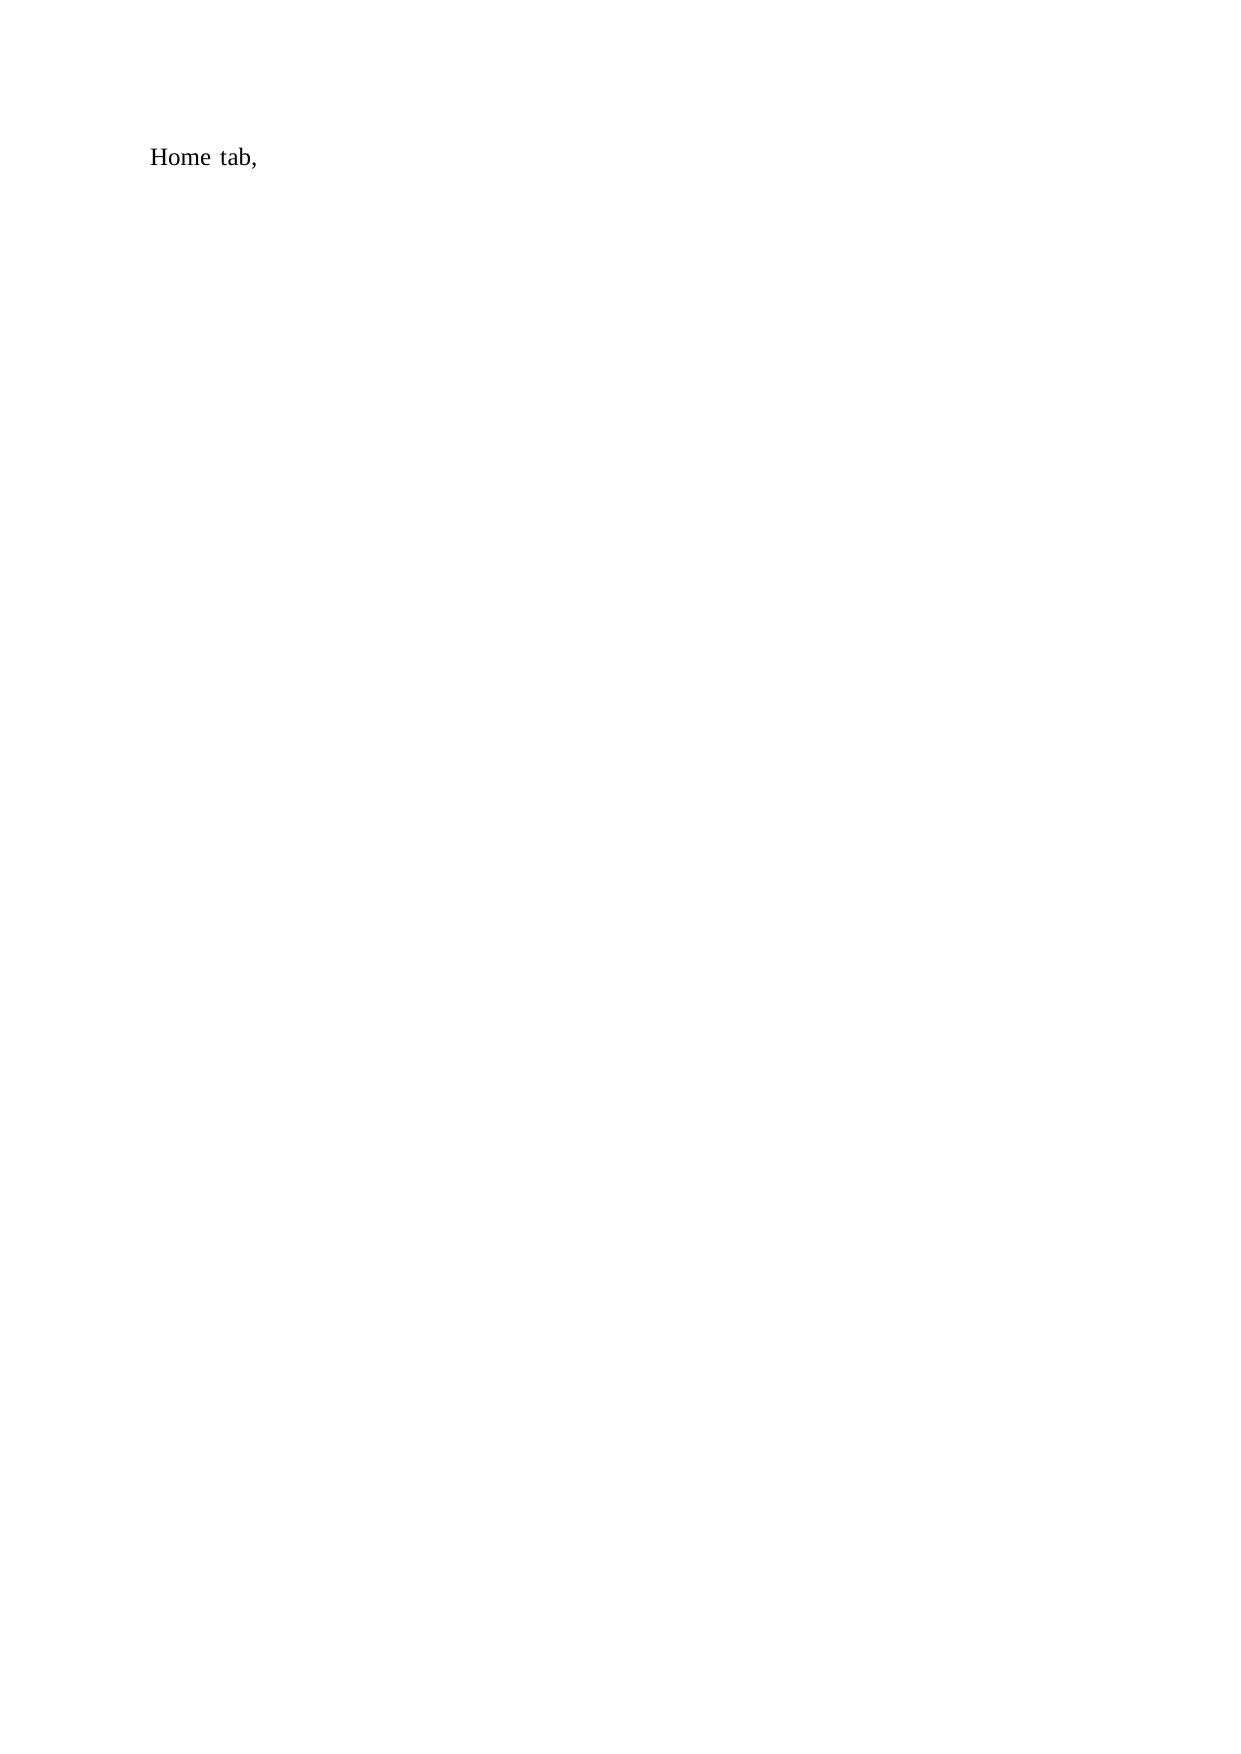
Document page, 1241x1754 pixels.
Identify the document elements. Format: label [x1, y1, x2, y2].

text [150, 142, 1090, 170]
